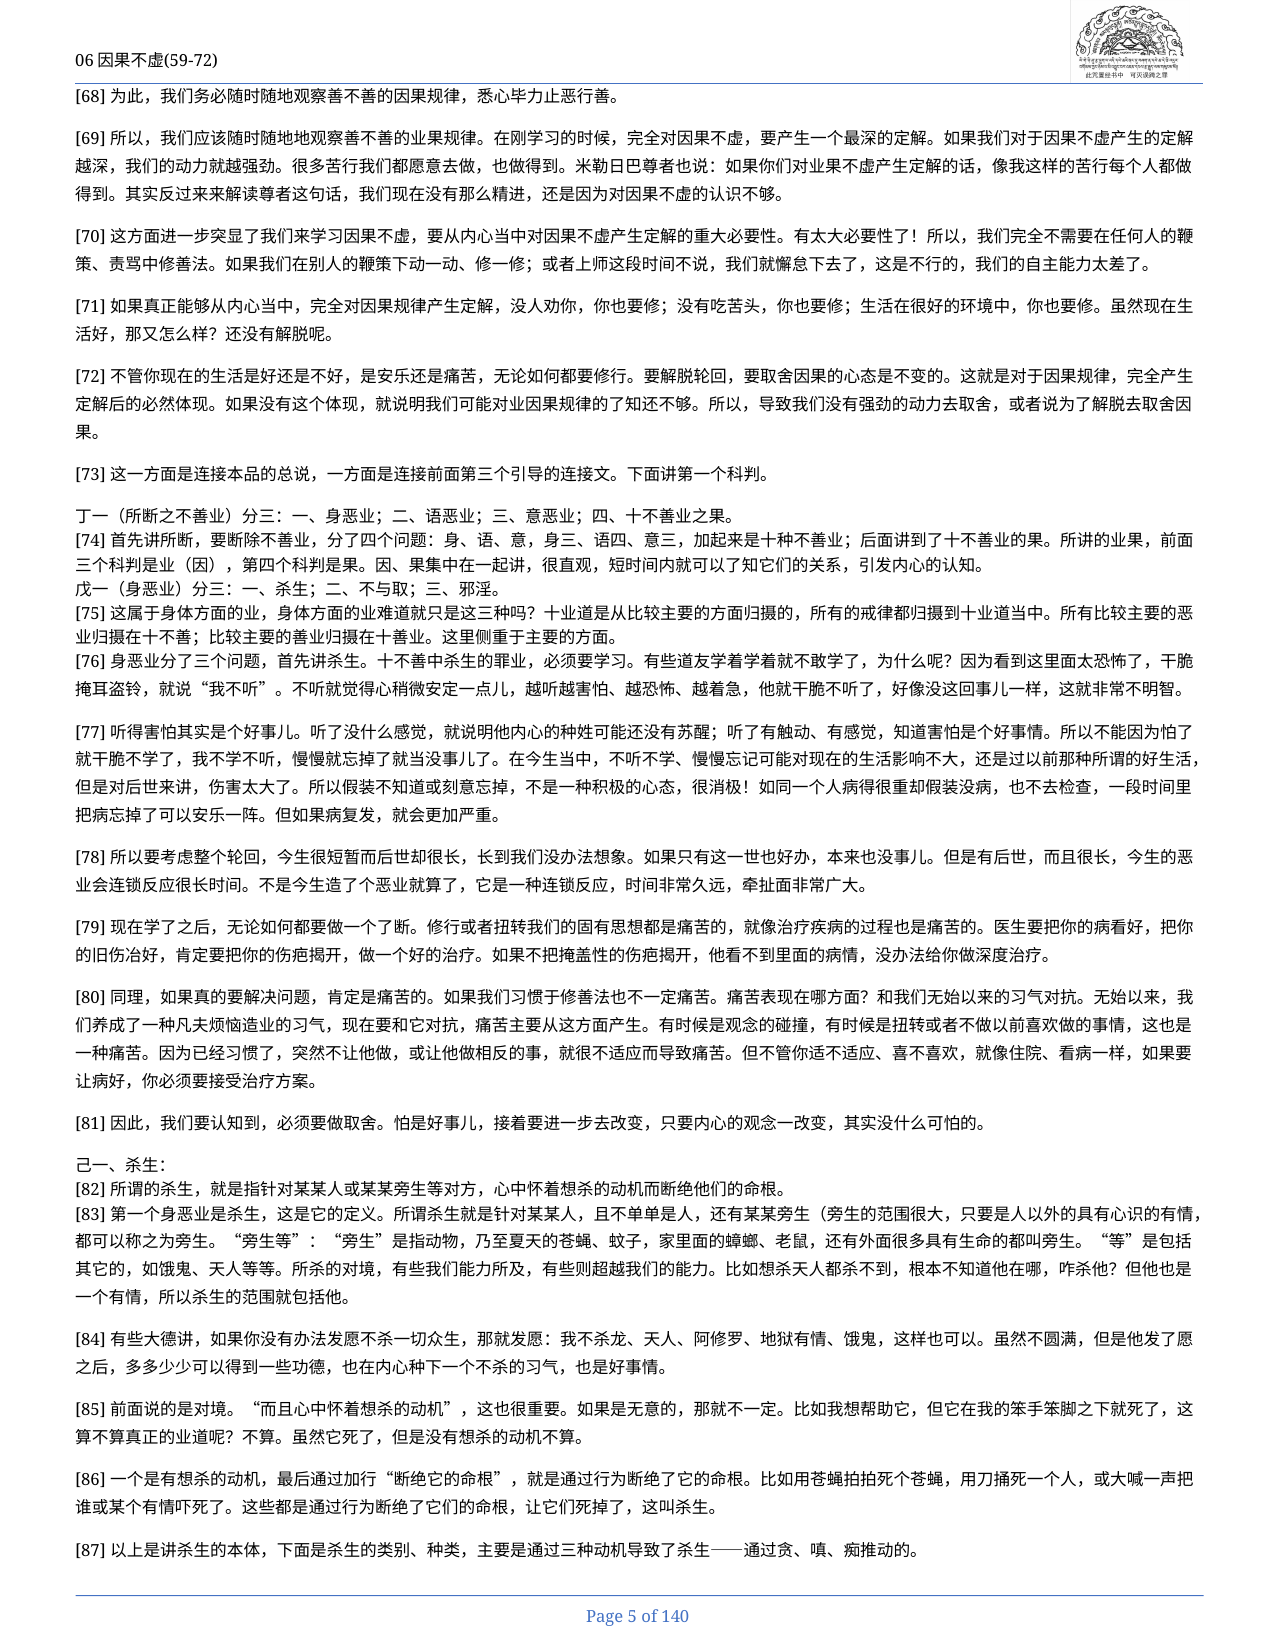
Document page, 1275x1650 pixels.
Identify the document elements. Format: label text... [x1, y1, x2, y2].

picture [1070, 0, 1190, 83]
text [84] 有些大德讲，如果你没有办法发愿不杀一切众生，那就发愿：我不杀龙、天人、阿修罗、地狱有情、饿鬼，这样也可以。虽然不圆满，但是他发了愿之后，多多少少可以得到一些功德，也在内心种下一个不杀的习气，也是好事情。 [75, 1326, 1200, 1378]
text [83] 第一个身恶业是杀生，这是它的定义。所谓杀生就是针对某某人，且不单单是人，还有某某旁生（旁生的范围很大，只要是人以外的具有心识的有情，都可以称之为旁生。“旁生等”：“旁生”是指动物，乃至夏天的苍蝇、蚊子，家里面的蟑螂、老鼠，还有外面很多具有生命的都叫旁生。“等”是包括其它的，如饿鬼、天人等等。所杀的对境，有些我们能力所及，有些则超越我们的能力。比如想杀天人都杀不到，根本不知道他在哪，咋杀他？但他也是一个有情，所以杀生的范围就包括他。 [75, 1201, 1200, 1308]
text [71] 如果真正能够从内心当中，完全对因果规律产生定解，没人劝你，你也要修；没有吃苦头，你也要修；生活在很好的环境中，你也要修。虽然现在生活好，那又怎么样？还没有解脱呢。 [75, 293, 1200, 345]
text [87] 以上是讲杀生的本体，下面是杀生的类别、种类，主要是通过三种动机导致了杀生——通过贪、嗔、痴推动的。 [75, 1537, 1200, 1561]
text [81] 因此，我们要认知到，必须要做取舍。怕是好事儿，接着要进一步去改变，只要内心的观念一改变，其实没什么可怕的。 [75, 1110, 1200, 1134]
text [69] 所以，我们应该随时随地地观察善不善的业果规律。在刚学习的时候，完全对因果不虚，要产生一个最深的定解。如果我们对于因果不虚产生的定解越深，我们的动力就越强劲。很多苦行我们都愿意去做，也做得到。米勒日巴尊者也说：如果你们对业果不虚产生定解的话，像我这样的苦行每个人都做得到。其实反过来来解读尊者这句话，我们现在没有那么精进，还是因为对因果不虚的认识不够。 [75, 125, 1200, 205]
text [76] 身恶业分了三个问题，首先讲杀生。十不善中杀生的罪业，必须要学习。有些道友学着学着就不敢学了，为什么呢？因为看到这里面太恐怖了，干脆掩耳盗铃，就说“我不听”。不听就觉得心稍微安定一点儿，越听越害怕、越恐怖、越着急，他就干脆不听了，好像没这回事儿一样，这就非常不明智。 [75, 648, 1200, 701]
text [78] 所以要考虑整个轮回，今生很短暂而后世却很长，长到我们没办法想象。如果只有这一世也好办，本来也没事儿。但是有后世，而且很长，今生的恶业会连锁反应很长时间。不是今生造了个恶业就算了，它是一种连锁反应，时间非常久远，牵扯面非常广大。 [75, 844, 1200, 896]
text [73] 这一方面是连接本品的总说，一方面是连接前面第三个引导的连接文。下面讲第一个科判。 [75, 461, 1200, 485]
text [85] 前面说的是对境。“而且心中怀着想杀的动机”，这也很重要。如果是无意的，那就不一定。比如我想帮助它，但它在我的笨手笨脚之下就死了，这算不算真正的业道呢？不算。虽然它死了，但是没有想杀的动机不算。 [75, 1396, 1200, 1448]
text [72] 不管你现在的生活是好还是不好，是安乐还是痛苦，无论如何都要修行。要解脱轮回，要取舍因果的心态是不变的。这就是对于因果规律，完全产生定解后的必然体现。如果没有这个体现，就说明我们可能对业因果规律的了知还不够。所以，导致我们没有强劲的动力去取舍，或者说为了解脱去取舍因果。 [75, 363, 1200, 443]
text [70] 这方面进一步突显了我们来学习因果不虚，要从内心当中对因果不虚产生定解的重大必要性。有太大必要性了！所以，我们完全不需要在任何人的鞭策、责骂中修善法。如果我们在别人的鞭策下动一动、修一修；或者上师这段时间不说，我们就懈怠下去了，这是不行的，我们的自主能力太差了。 [75, 223, 1200, 275]
text [77] 听得害怕其实是个好事儿。听了没什么感觉，就说明他内心的种姓可能还没有苏醒；听了有触动、有感觉，知道害怕是个好事情。所以不能因为怕了就干脆不学了，我不学不听，慢慢就忘掉了就当没事儿了。在今生当中，不听不学、慢慢忘记可能对现在的生活影响不大，还是过以前那种所谓的好生活，但是对后世来讲，伤害太大了。所以假装不知道或刻意忘掉，不是一种积极的心态，很消极！如同一个人病得很重却假装没病，也不去检查，一段时间里把病忘掉了可以安乐一阵。但如果病复发，就会更加严重。 [75, 719, 1200, 826]
text [80] 同理，如果真的要解决问题，肯定是痛苦的。如果我们习惯于修善法也不一定痛苦。痛苦表现在哪方面？和我们无始以来的习气对抗。无始以来，我们养成了一种凡夫烦恼造业的习气，现在要和它对抗，痛苦主要从这方面产生。有时候是观念的碰撞，有时候是扭转或者不做以前喜欢做的事情，这也是一种痛苦。因为已经习惯了，突然不让他做，或让他做相反的事，就很不适应而导致痛苦。但不管你适不适应、喜不喜欢，就像住院、看病一样，如果要让病好，你必须要接受治疗方案。 [75, 984, 1200, 1092]
text [68] 为此，我们务必随时随地观察善不善的因果规律，悉心毕力止恶行善。 [75, 83, 1200, 107]
text [86] 一个是有想杀的动机，最后通过加行“断绝它的命根”，就是通过行为断绝了它的命根。比如用苍蝇拍拍死个苍蝇，用刀捅死一个人，或大喊一声把谁或某个有情吓死了。这些都是通过行为断绝了它们的命根，让它们死掉了，这叫杀生。 [75, 1466, 1200, 1518]
text [79] 现在学了之后，无论如何都要做一个了断。修行或者扭转我们的固有思想都是痛苦的，就像治疗疾病的过程也是痛苦的。医生要把你的病看好，把你的旧伤冶好，肯定要把你的伤疤揭开，做一个好的治疗。如果不把掩盖性的伤疤揭开，他看不到里面的病情，没办法给你做深度治疗。 [75, 914, 1200, 966]
